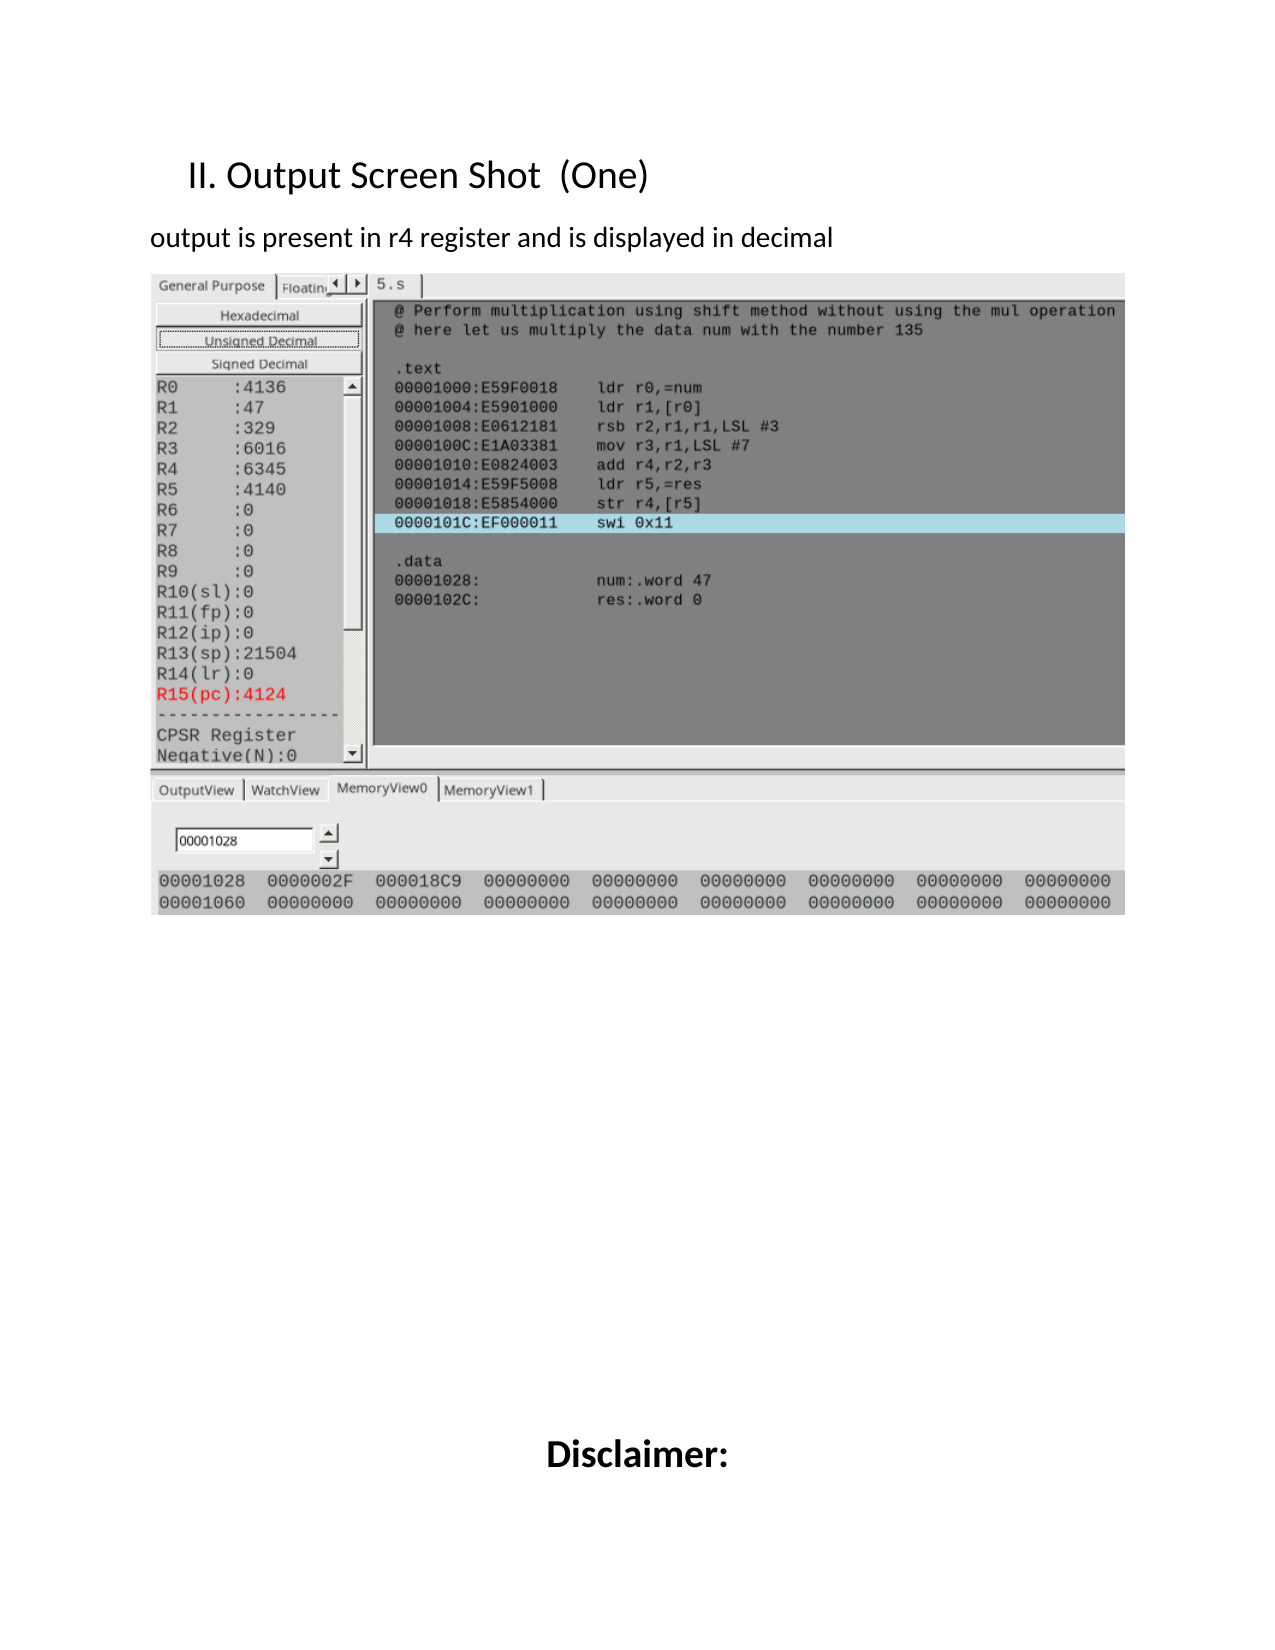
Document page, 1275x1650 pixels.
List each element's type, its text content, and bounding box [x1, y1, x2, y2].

picture [150, 273, 1125, 915]
text Disclaimer: [150, 1429, 1125, 1477]
text II. Output Screen Shot (One) [150, 150, 1125, 198]
text output is present in r4 register and is displayed in decimal [150, 219, 1125, 254]
